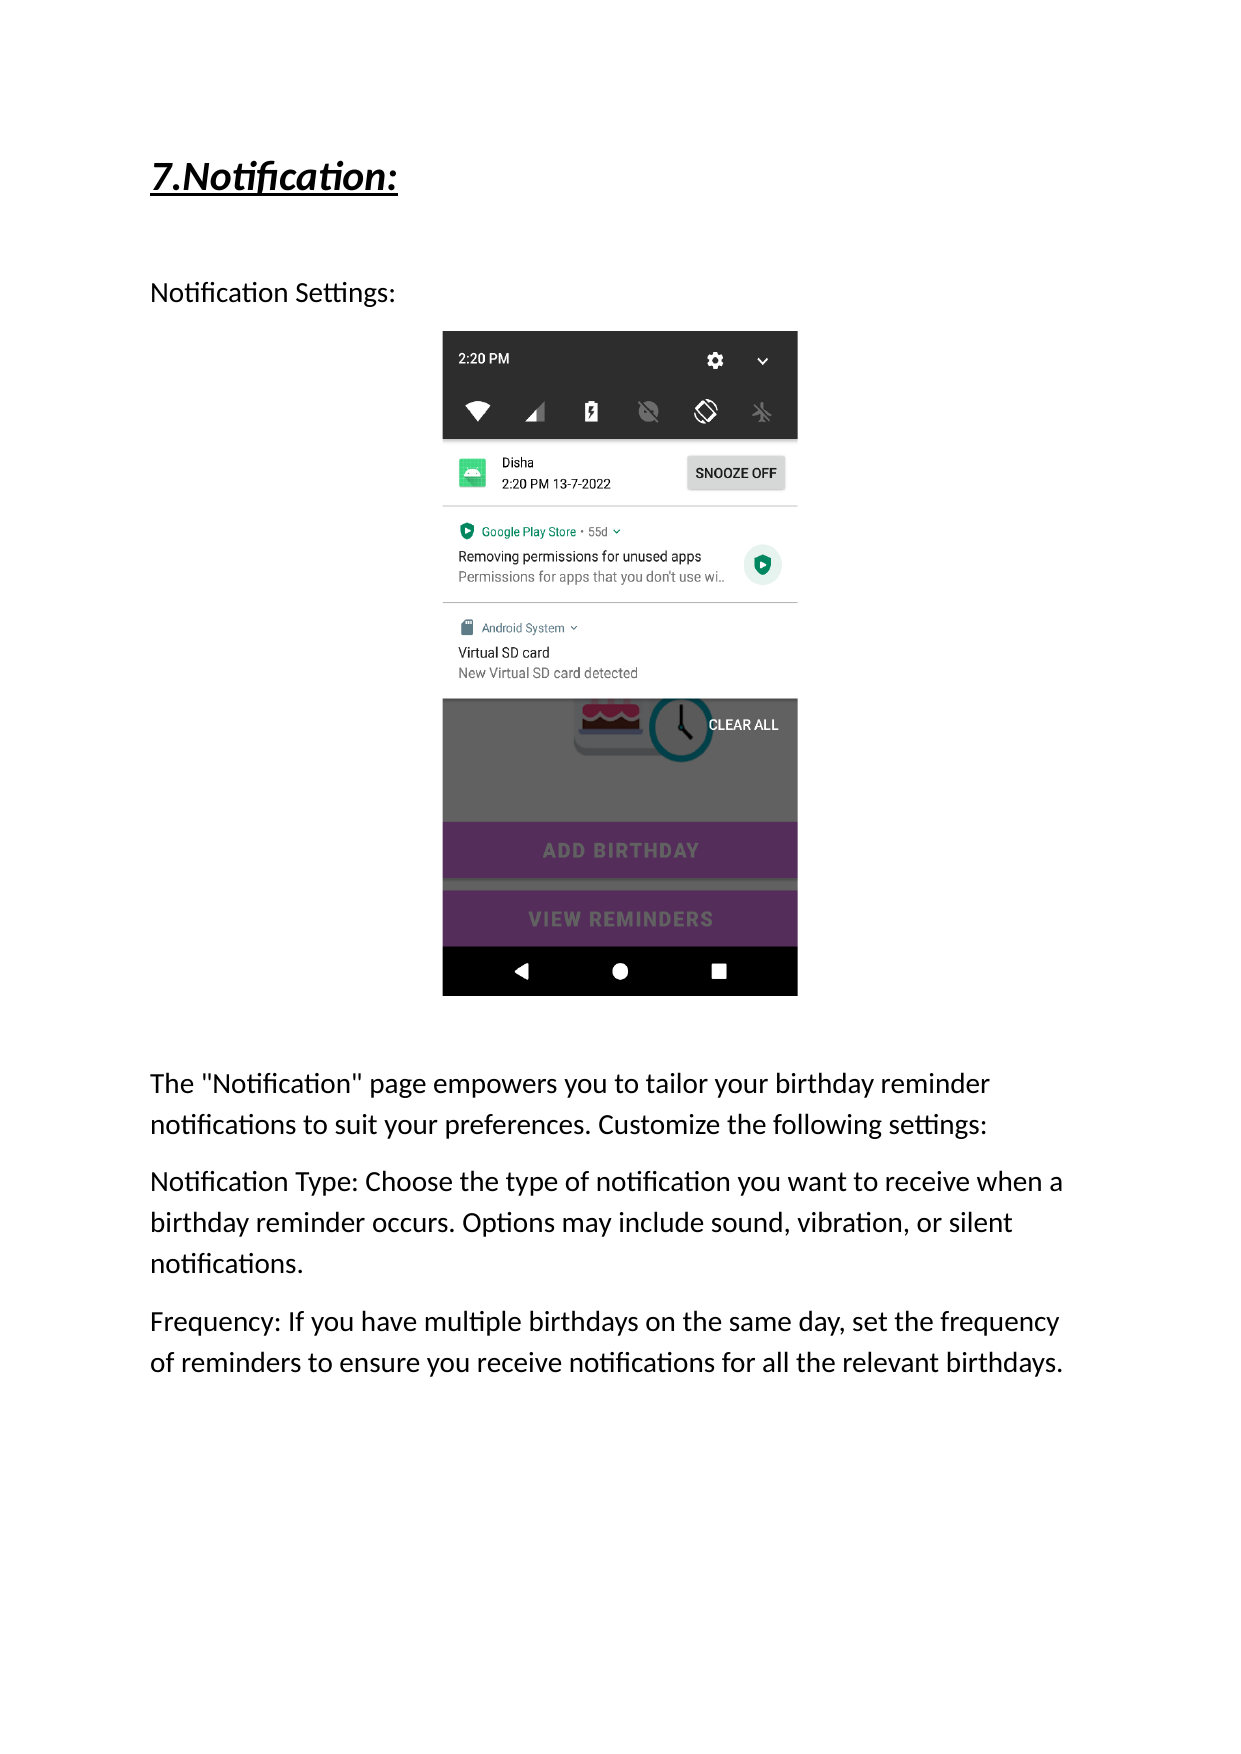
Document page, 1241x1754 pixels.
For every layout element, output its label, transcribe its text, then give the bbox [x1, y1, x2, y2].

text Frequency: If you have multiple birthdays on the same day, set the frequency of reminders to ensure you receive notifications for all the relevant birthdays. [150, 1303, 1090, 1379]
text Notification Type: Choose the type of notification you want to receive when a birthday reminder occurs. Options may include sound, vibration, or silent notifications. [150, 1163, 1090, 1281]
picture [442, 331, 798, 996]
text Notification Settings: [150, 274, 1090, 309]
text 7.Notification: [150, 150, 1090, 201]
text The "Notification" page empowers you to tailor your birthday reminder notifications to suit your preferences. Customize the following settings: [150, 1065, 1090, 1142]
